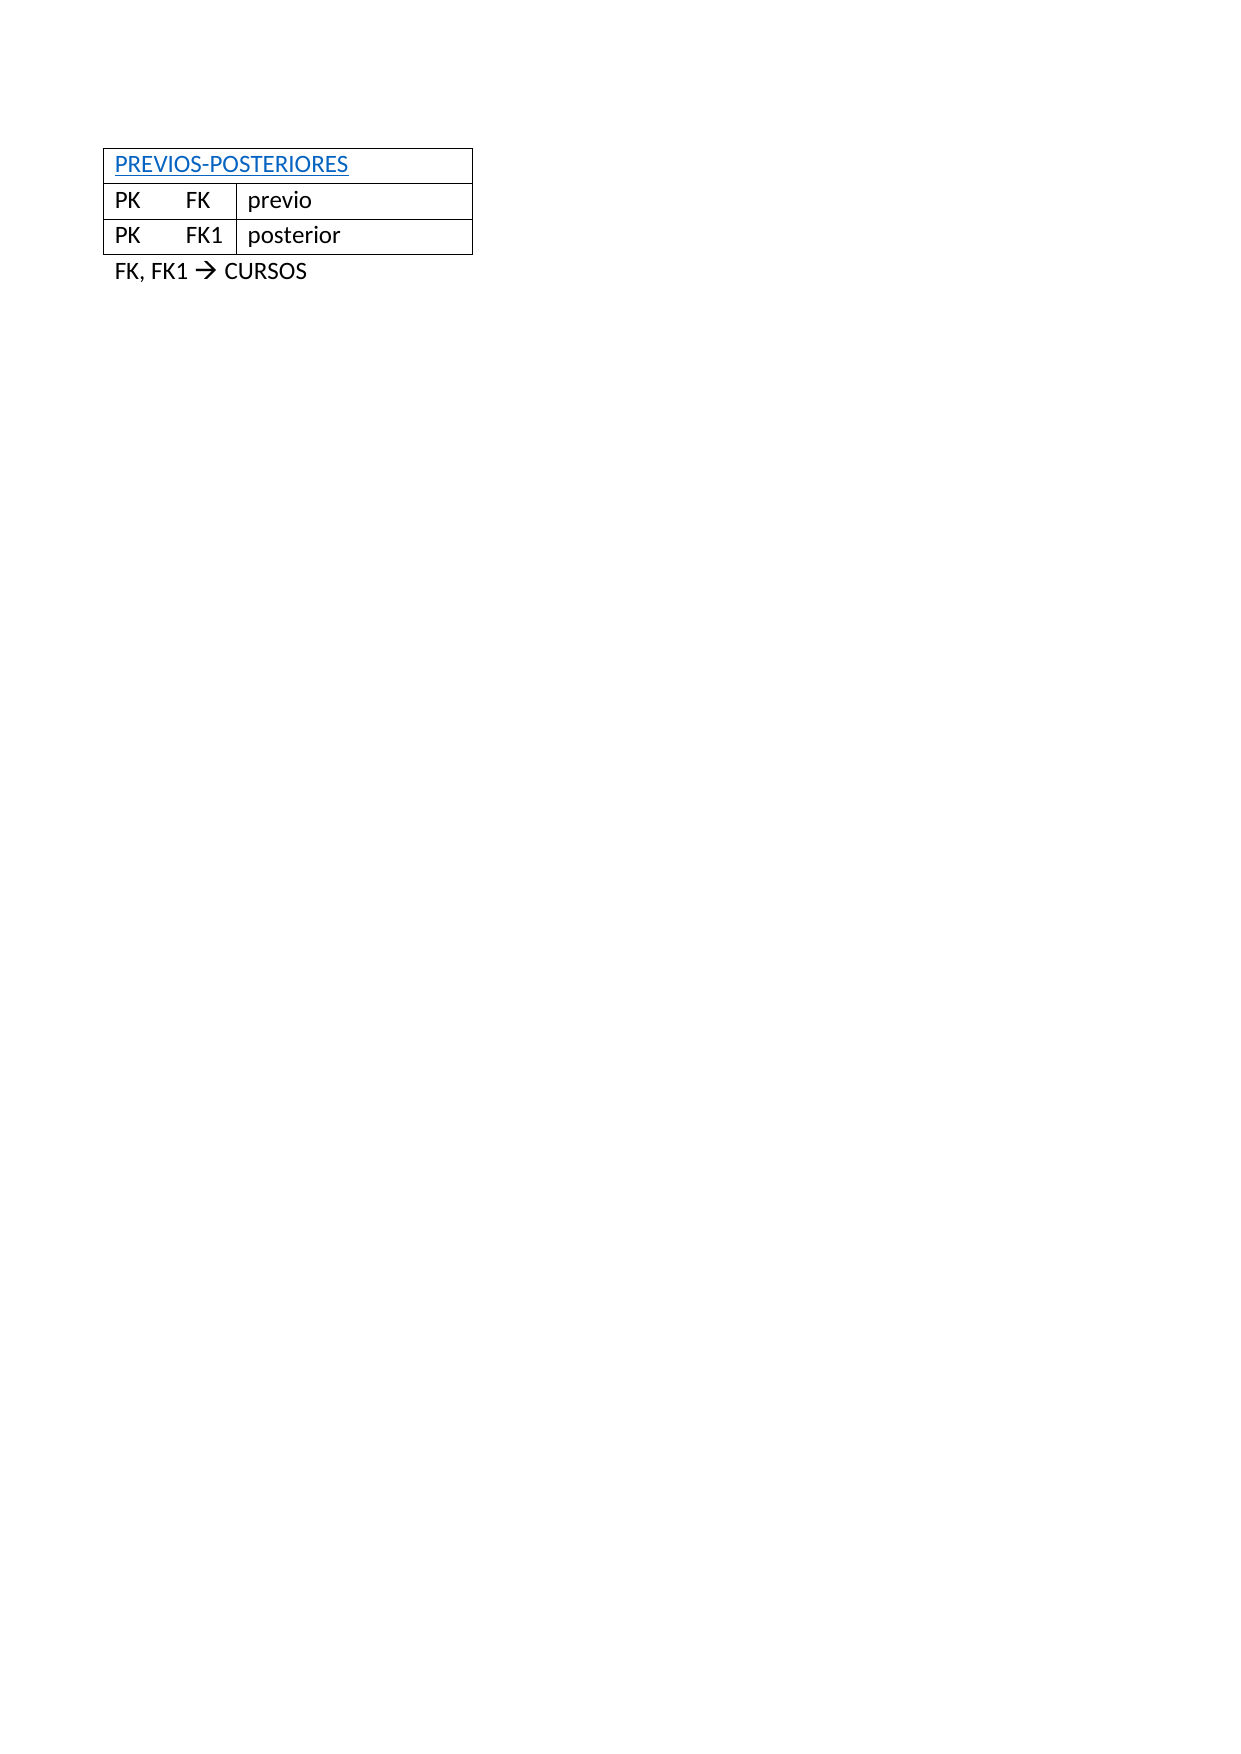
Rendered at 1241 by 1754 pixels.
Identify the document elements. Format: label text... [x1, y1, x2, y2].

table_header PREVIOS-POSTERIORES [104, 149, 472, 183]
table_cell PK FK1 [104, 220, 236, 254]
table_cell FK, FK1 CURSOS [103, 255, 472, 289]
table_cell posterior [237, 220, 472, 254]
table_cell previo [237, 184, 472, 218]
table_cell PK FK [104, 184, 236, 218]
